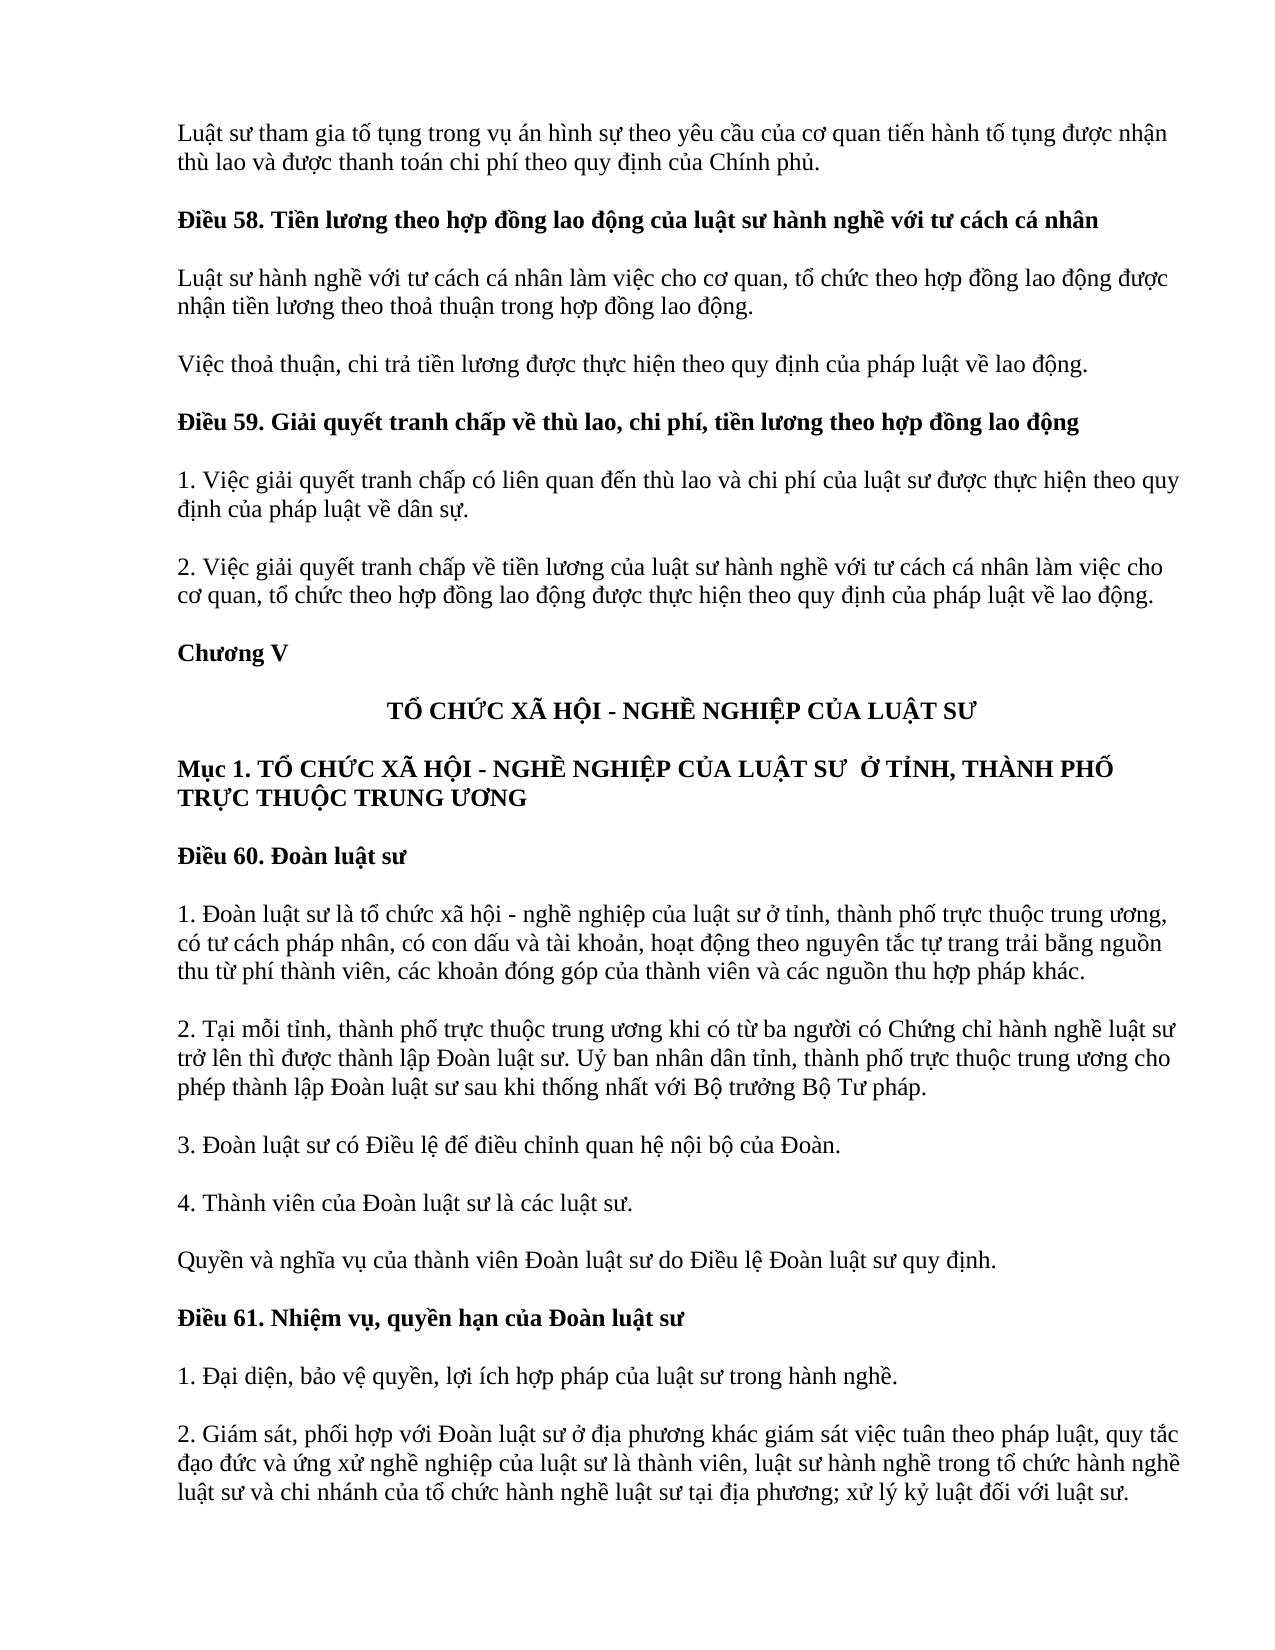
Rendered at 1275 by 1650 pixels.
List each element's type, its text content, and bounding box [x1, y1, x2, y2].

text Điều 61. Nhiệm vụ, quyền hạn của Đoàn luật sư [177, 1303, 1186, 1332]
text Luật sư tham gia tố tụng trong vụ án hình sự theo yêu cầu của cơ quan tiến hành tố tụng được nhận thù lao và được thanh toán chi phí theo quy định của Chính phủ. [177, 118, 1186, 176]
text 2. Việc giải quyết tranh chấp về tiền lương của luật sư hành nghề với tư cách cá nhân làm việc cho cơ quan, tổ chức theo hợp đồng lao động được thực hiện theo quy định của pháp luật về lao động. [177, 552, 1186, 609]
text Việc thoả thuận, chi trả tiền lương được thực hiện theo quy định của pháp luật về lao động. [177, 349, 1186, 378]
text 4. Thành viên của Đoàn luật sư là các luật sư. [177, 1188, 1186, 1216]
text TỔ CHỨC XÃ HỘI - NGHỀ NGHIỆP CỦA LUẬT SƯ [177, 696, 1186, 725]
text Điều 58. Tiền lương theo hợp đồng lao động của luật sư hành nghề với tư cách cá nhân [177, 205, 1186, 233]
text 2. Tại mỗi tỉnh, thành phố trực thuộc trung ương khi có từ ba người có Chứng chỉ hành nghề luật sư trở lên thì được thành lập Đoàn luật sư. Uỷ ban nhân dân tỉnh, thành phố trực thuộc trung ương cho phép thành lập Đoàn luật sư sau khi thống nhất với Bộ trưởng Bộ Tư pháp. [177, 1014, 1186, 1101]
text Luật sư hành nghề với tư cách cá nhân làm việc cho cơ quan, tổ chức theo hợp đồng lao động được nhận tiền lương theo thoả thuận trong hợp đồng lao động. [177, 263, 1186, 320]
text 1. Đoàn luật sư là tổ chức xã hội - nghề nghiệp của luật sư ở tỉnh, thành phố trực thuộc trung ương, có tư cách pháp nhân, có con dấu và tài khoản, hoạt động theo nguyên tắc tự trang trải bằng nguồn thu từ phí thành viên, các khoản đóng góp của thành viên và các nguồn thu hợp pháp khác. [177, 899, 1186, 985]
text Điều 59. Giải quyết tranh chấp về thù lao, chi phí, tiền lương theo hợp đồng lao động [177, 407, 1186, 436]
text Điều 60. Đoàn luật sư [177, 841, 1186, 870]
text Quyền và nghĩa vụ của thành viên Đoàn luật sư do Điều lệ Đoàn luật sư quy định. [177, 1246, 1186, 1274]
text Mục 1. TỔ CHỨC XÃ HỘI - NGHỀ NGHIỆP CỦA LUẬT SƯ Ở TỈNH, THÀNH PHỐ TRỰC THUỘC TRUNG ƯƠNG [177, 754, 1186, 812]
text 2. Giám sát, phối hợp với Đoàn luật sư ở địa phương khác giám sát việc tuân theo pháp luật, quy tắc đạo đức và ứng xử nghề nghiệp của luật sư là thành viên, luật sư hành nghề trong tổ chức hành nghề luật sư và chi nhánh của tổ chức hành nghề luật sư tại địa phương; xử lý kỷ luật đối với luật sư. [177, 1419, 1186, 1506]
text 1. Việc giải quyết tranh chấp có liên quan đến thù lao và chi phí của luật sư được thực hiện theo quy định của pháp luật về dân sự. [177, 465, 1186, 523]
text 3. Đoàn luật sư có Điều lệ để điều chỉnh quan hệ nội bộ của Đoàn. [177, 1130, 1186, 1158]
text Chương V [177, 638, 1186, 667]
text 1. Đại diện, bảo vệ quyền, lợi ích hợp pháp của luật sư trong hành nghề. [177, 1361, 1186, 1390]
